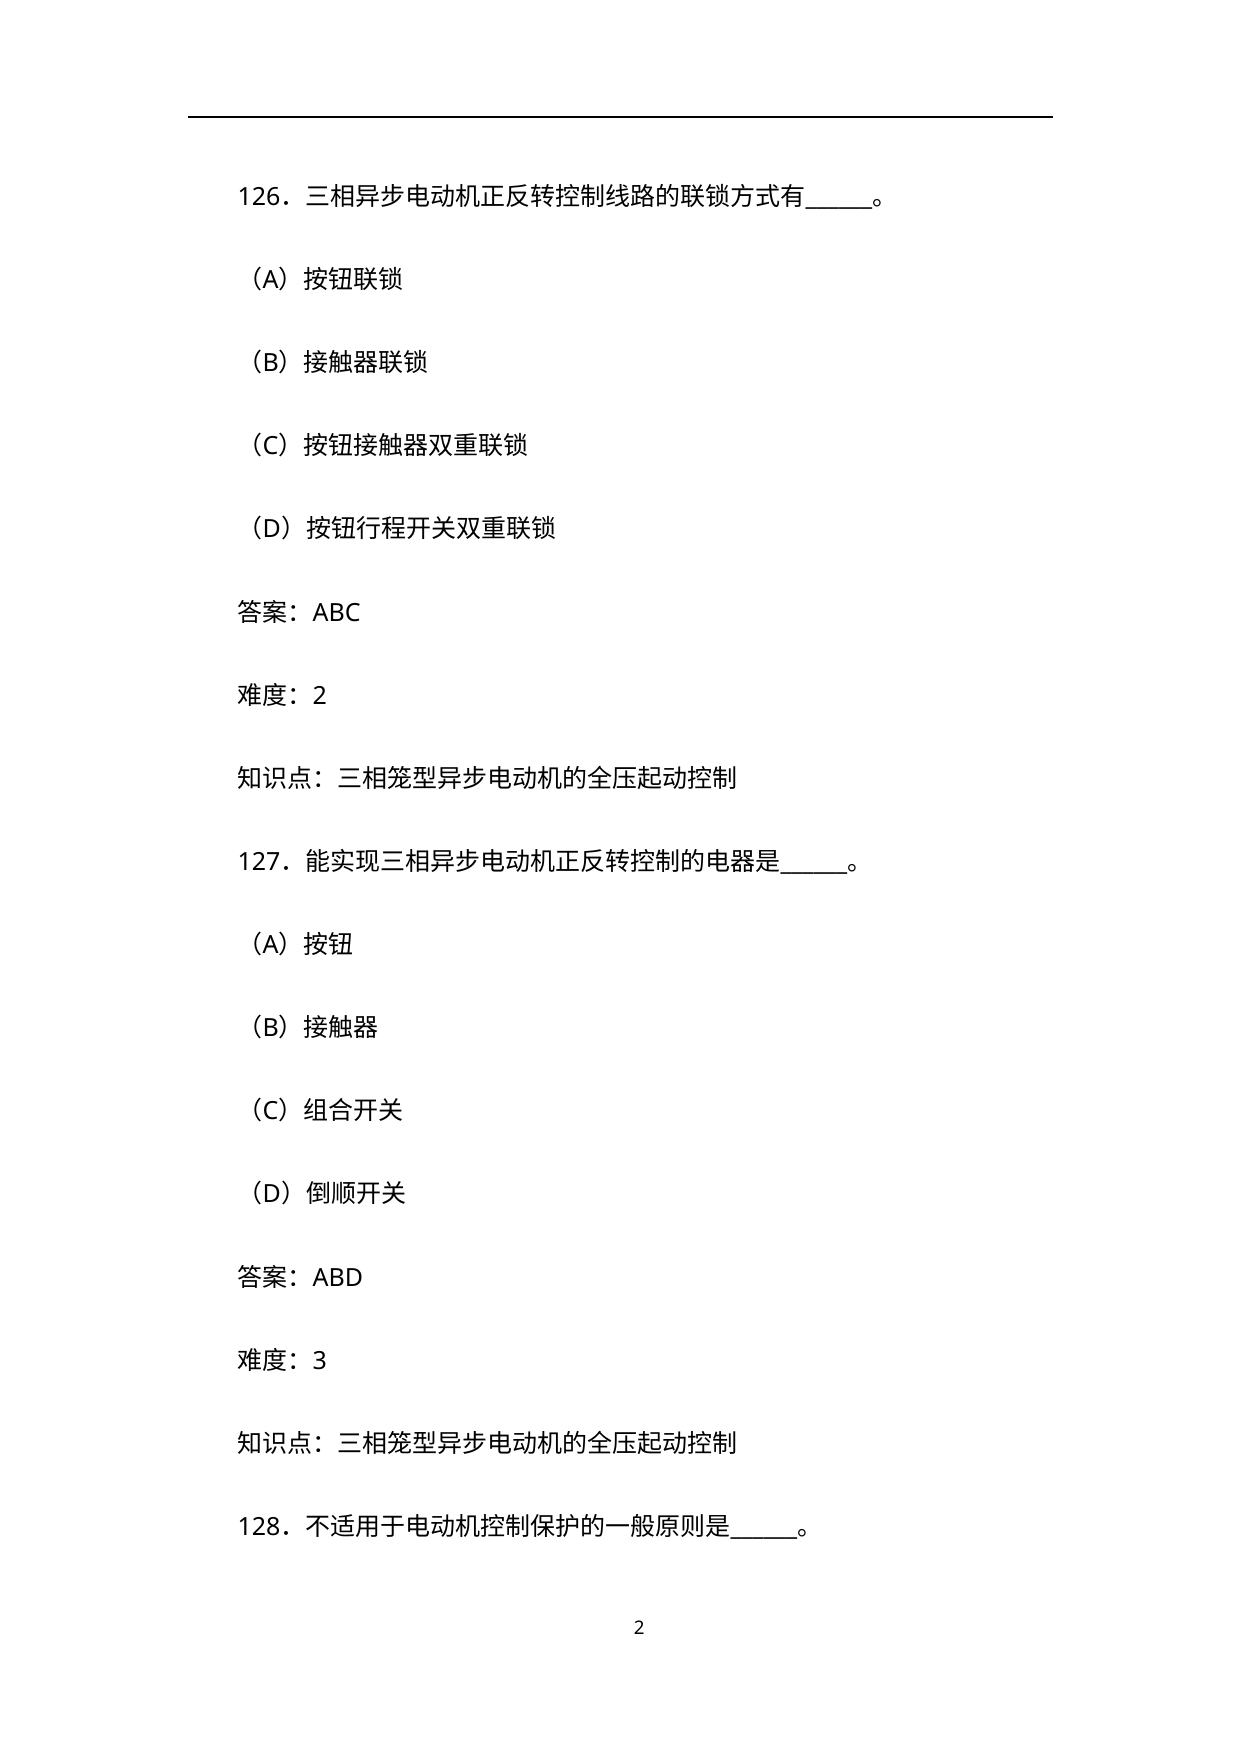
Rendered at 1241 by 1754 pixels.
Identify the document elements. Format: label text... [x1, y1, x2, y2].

text 难度：2 [187, 661, 1053, 726]
text （B）接触器联锁 [187, 328, 1053, 393]
text （A）按钮 [187, 910, 1053, 975]
text 答案：ABC [187, 578, 1053, 643]
text 126．三相异步电动机正反转控制线路的联锁方式有______。 [187, 162, 1053, 227]
text 答案：ABD [187, 1243, 1053, 1308]
text （A）按钮联锁 [187, 245, 1053, 310]
text （D）倒顺开关 [187, 1159, 1053, 1224]
text 知识点：三相笼型异步电动机的全压起动控制 [187, 744, 1053, 809]
text 知识点：三相笼型异步电动机的全压起动控制 [187, 1409, 1053, 1474]
text （C）按钮接触器双重联锁 [187, 411, 1053, 476]
text （D）按钮行程开关双重联锁 [187, 494, 1053, 559]
text 128．不适用于电动机控制保护的一般原则是______。 [187, 1492, 1053, 1557]
text 难度：3 [187, 1326, 1053, 1391]
text 127．能实现三相异步电动机正反转控制的电器是______。 [187, 827, 1053, 892]
text （B）接触器 [187, 993, 1053, 1058]
text （C）组合开关 [187, 1076, 1053, 1141]
